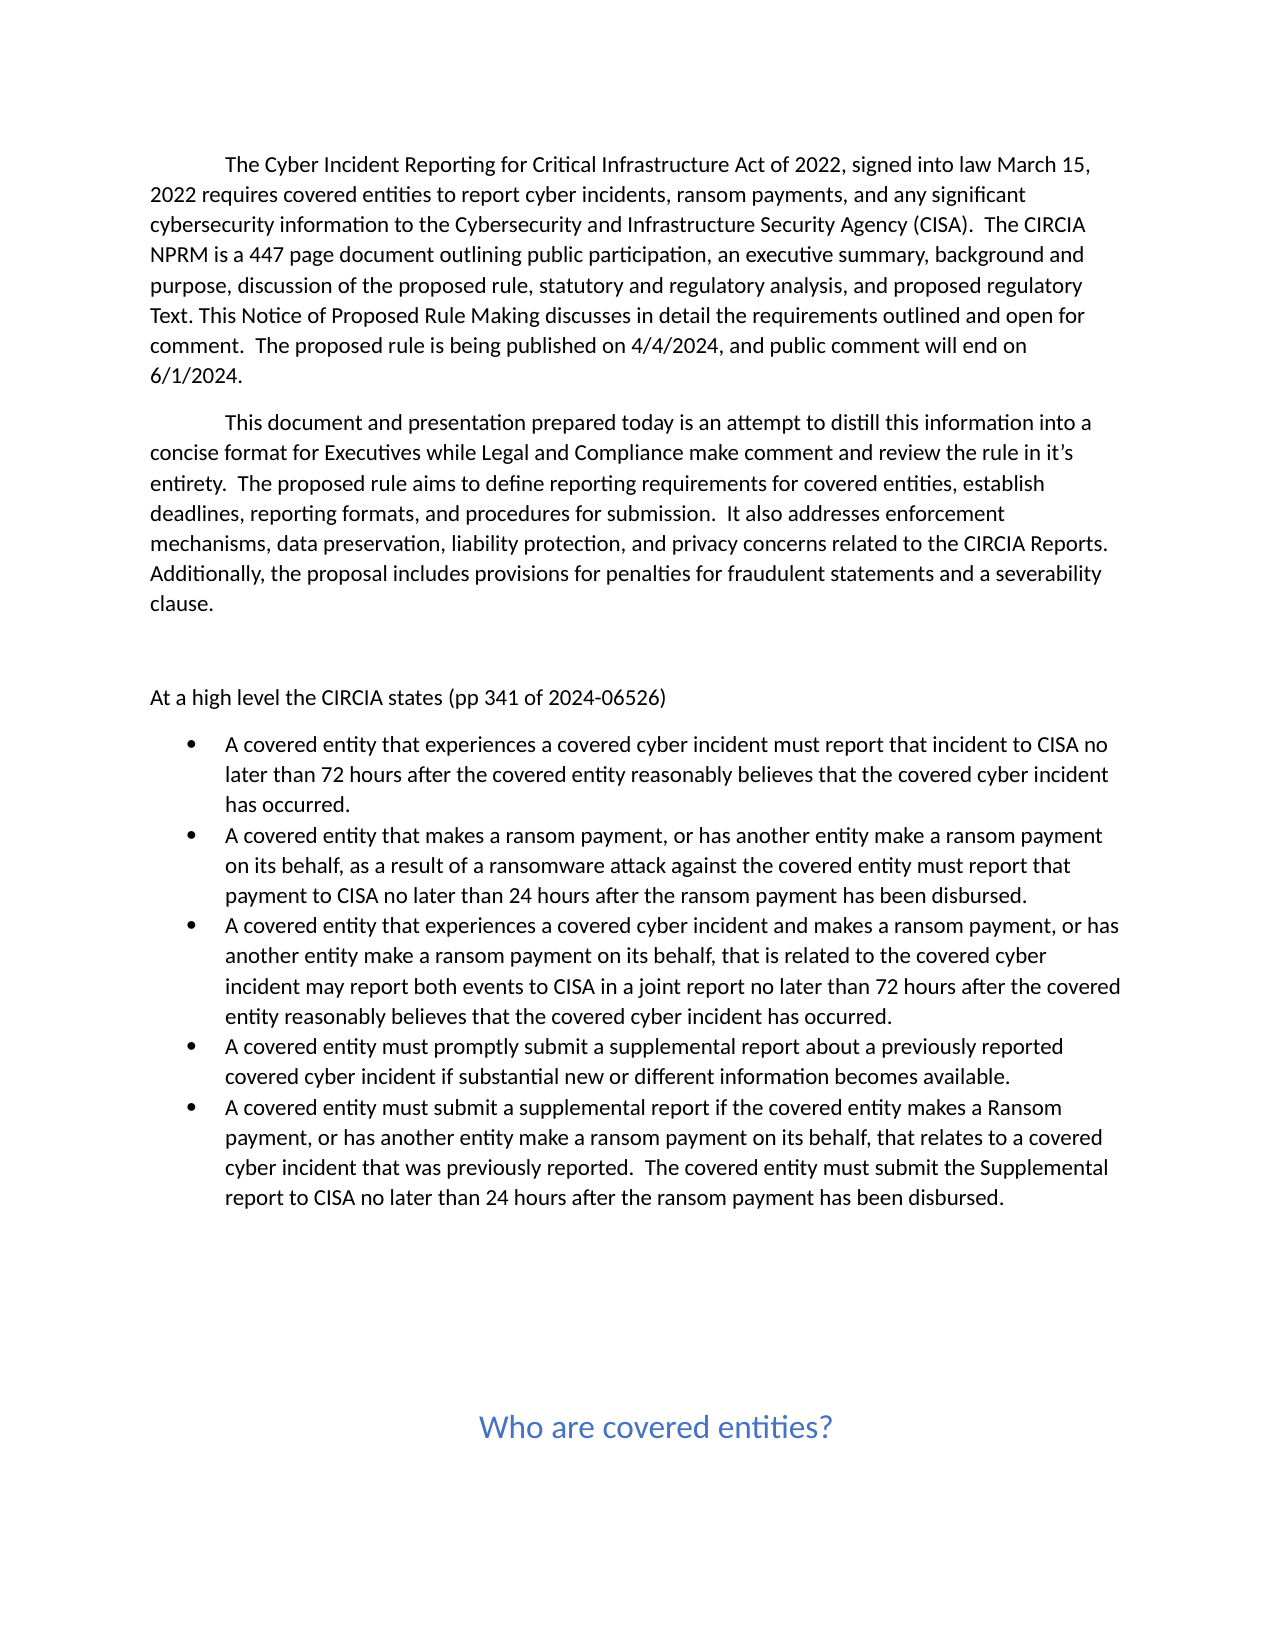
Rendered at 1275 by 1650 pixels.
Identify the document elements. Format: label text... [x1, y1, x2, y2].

text Who are covered entities? [187, 1406, 1125, 1447]
text The Cyber Incident Reporting for Critical Infrastructure Act of 2022, signed into law March 15, 2022 requires covered entities to report cyber incidents, ransom payments, and any significant cybersecurity information to the Cybersecurity and Infrastructure Security Agency (CISA). The CIRCIA NPRM is a 447 page document outlining public participation, an executive summary, background and purpose, discussion of the proposed rule, statutory and regulatory analysis, and proposed regulatory Text. This Notice of Proposed Rule Making discusses in detail the requirements outlined and open for comment. The proposed rule is being published on 4/4/2024, and public comment will end on 6/1/2024. [150, 150, 1125, 389]
list A covered entity that experiences a covered cyber incident and makes a ransom payment, or has another entity make a ransom payment on its behalf, that is related to the covered cyber incident may report both events to CISA in a joint report no later than 72 hours after the covered entity reasonably believes that the covered cyber incident has occurred. [187, 911, 1125, 1030]
list A covered entity must submit a supplemental report if the covered entity makes a Ransom payment, or has another entity make a ransom payment on its behalf, that relates to a covered cyber incident that was previously reported. The covered entity must submit the Supplemental report to CISA no later than 24 hours after the ransom payment has been disbursed. [187, 1093, 1125, 1211]
text This document and presentation prepared today is an attempt to distill this information into a concise format for Executives while Legal and Compliance make comment and review the rule in it’s entirety. The proposed rule aims to define reporting requirements for covered entities, establish deadlines, reporting formats, and procedures for submission. It also addresses enforcement mechanisms, data preservation, liability protection, and privacy concerns related to the CIRCIA Reports. Additionally, the proposal includes provisions for penalties for fraudulent statements and a severability clause. [150, 408, 1125, 618]
list A covered entity must promptly submit a supplemental report about a previously reported covered cyber incident if substantial new or different information becomes available. [187, 1032, 1125, 1091]
list A covered entity that experiences a covered cyber incident must report that incident to CISA no later than 72 hours after the covered entity reasonably believes that the covered cyber incident has occurred. [187, 730, 1125, 819]
text At a high level the CIRCIA states (pp 341 of 2024-06526) [150, 683, 1125, 711]
list A covered entity that makes a ransom payment, or has another entity make a ransom payment on its behalf, as a result of a ransomware attack against the covered entity must report that payment to CISA no later than 24 hours after the ransom payment has been disbursed. [187, 821, 1125, 909]
